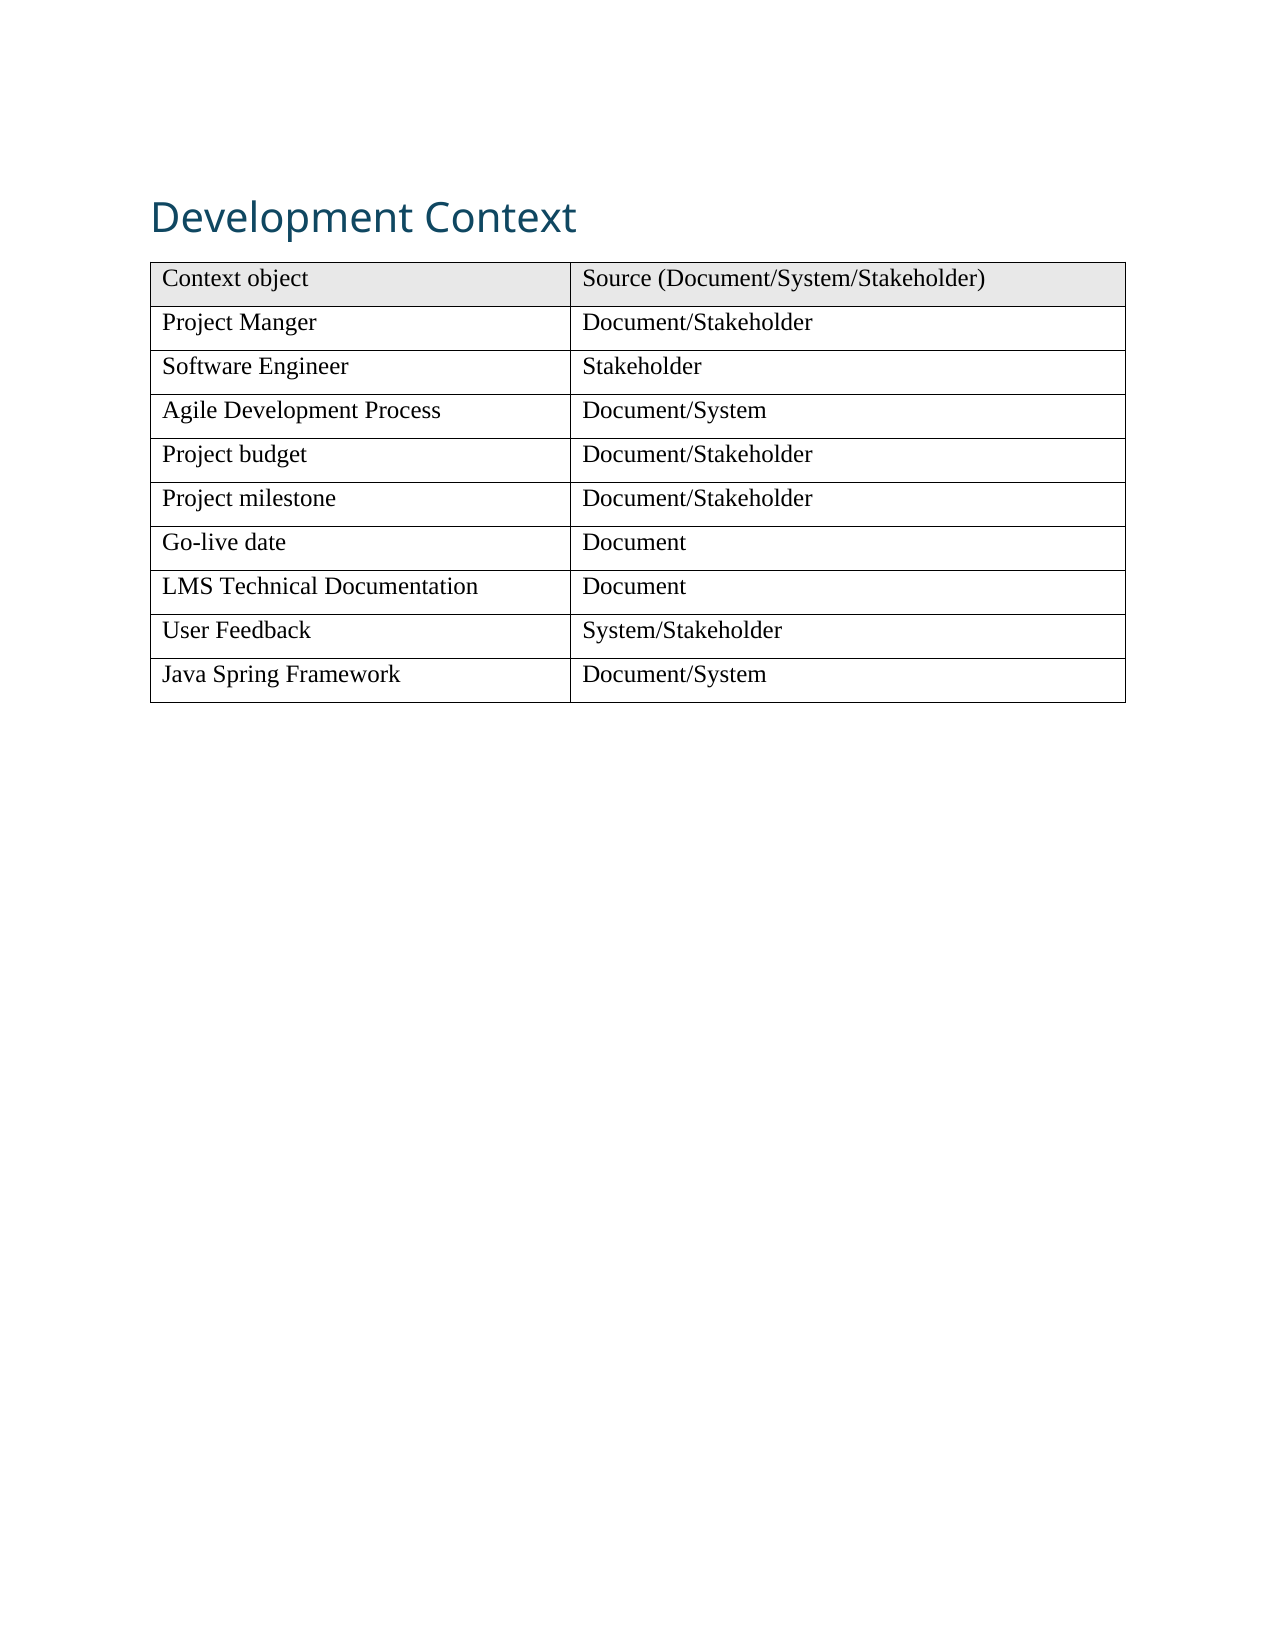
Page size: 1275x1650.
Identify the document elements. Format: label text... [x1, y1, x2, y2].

table_cell Project Manger [151, 307, 570, 350]
table_cell Project milestone [151, 483, 570, 526]
table_cell Software Engineer [151, 351, 570, 394]
table_cell Document/System [571, 395, 1125, 438]
table_cell Document [571, 571, 1125, 614]
table_cell Document/Stakeholder [571, 439, 1125, 482]
table_cell Stakeholder [571, 351, 1125, 394]
table_header Source (Document/System/Stakeholder) [571, 263, 1125, 306]
table_cell Project budget [151, 439, 570, 482]
table_cell System/Stakeholder [571, 615, 1125, 658]
table_cell Document [571, 527, 1125, 570]
subtitle Development Context [150, 187, 1125, 244]
table_header Context object [151, 263, 570, 306]
table_cell Agile Development Process [151, 395, 570, 438]
table_cell LMS Technical Documentation [151, 571, 570, 614]
table_cell Document/Stakeholder [571, 483, 1125, 526]
table_cell Document/Stakeholder [571, 307, 1125, 350]
table_cell Go-live date [151, 527, 570, 570]
table_cell Document/System [571, 659, 1125, 702]
table_cell User Feedback [151, 615, 570, 658]
table_cell Java Spring Framework [151, 659, 570, 702]
